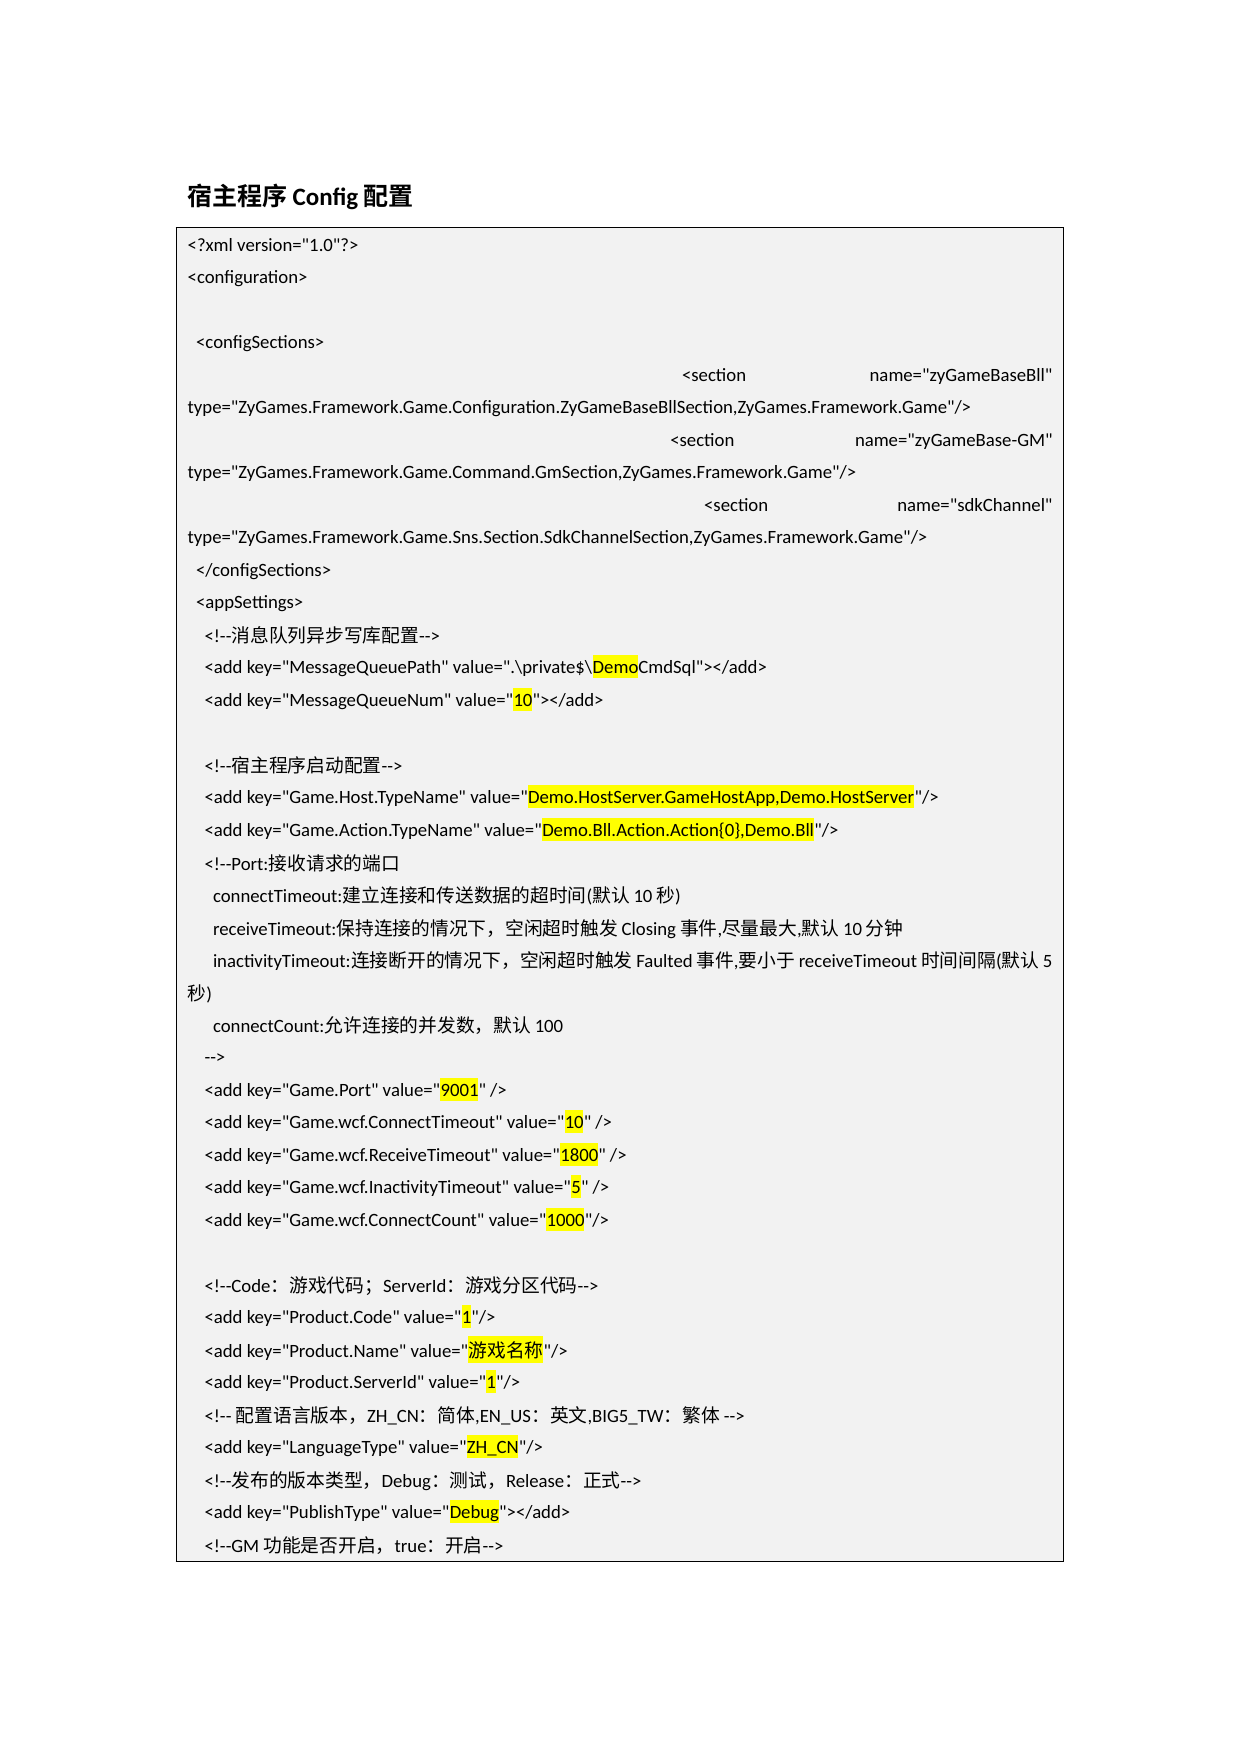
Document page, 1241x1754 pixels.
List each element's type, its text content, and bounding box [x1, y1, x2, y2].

text 宿主程序Config配置 [187, 162, 1053, 227]
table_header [177, 228, 1063, 1561]
